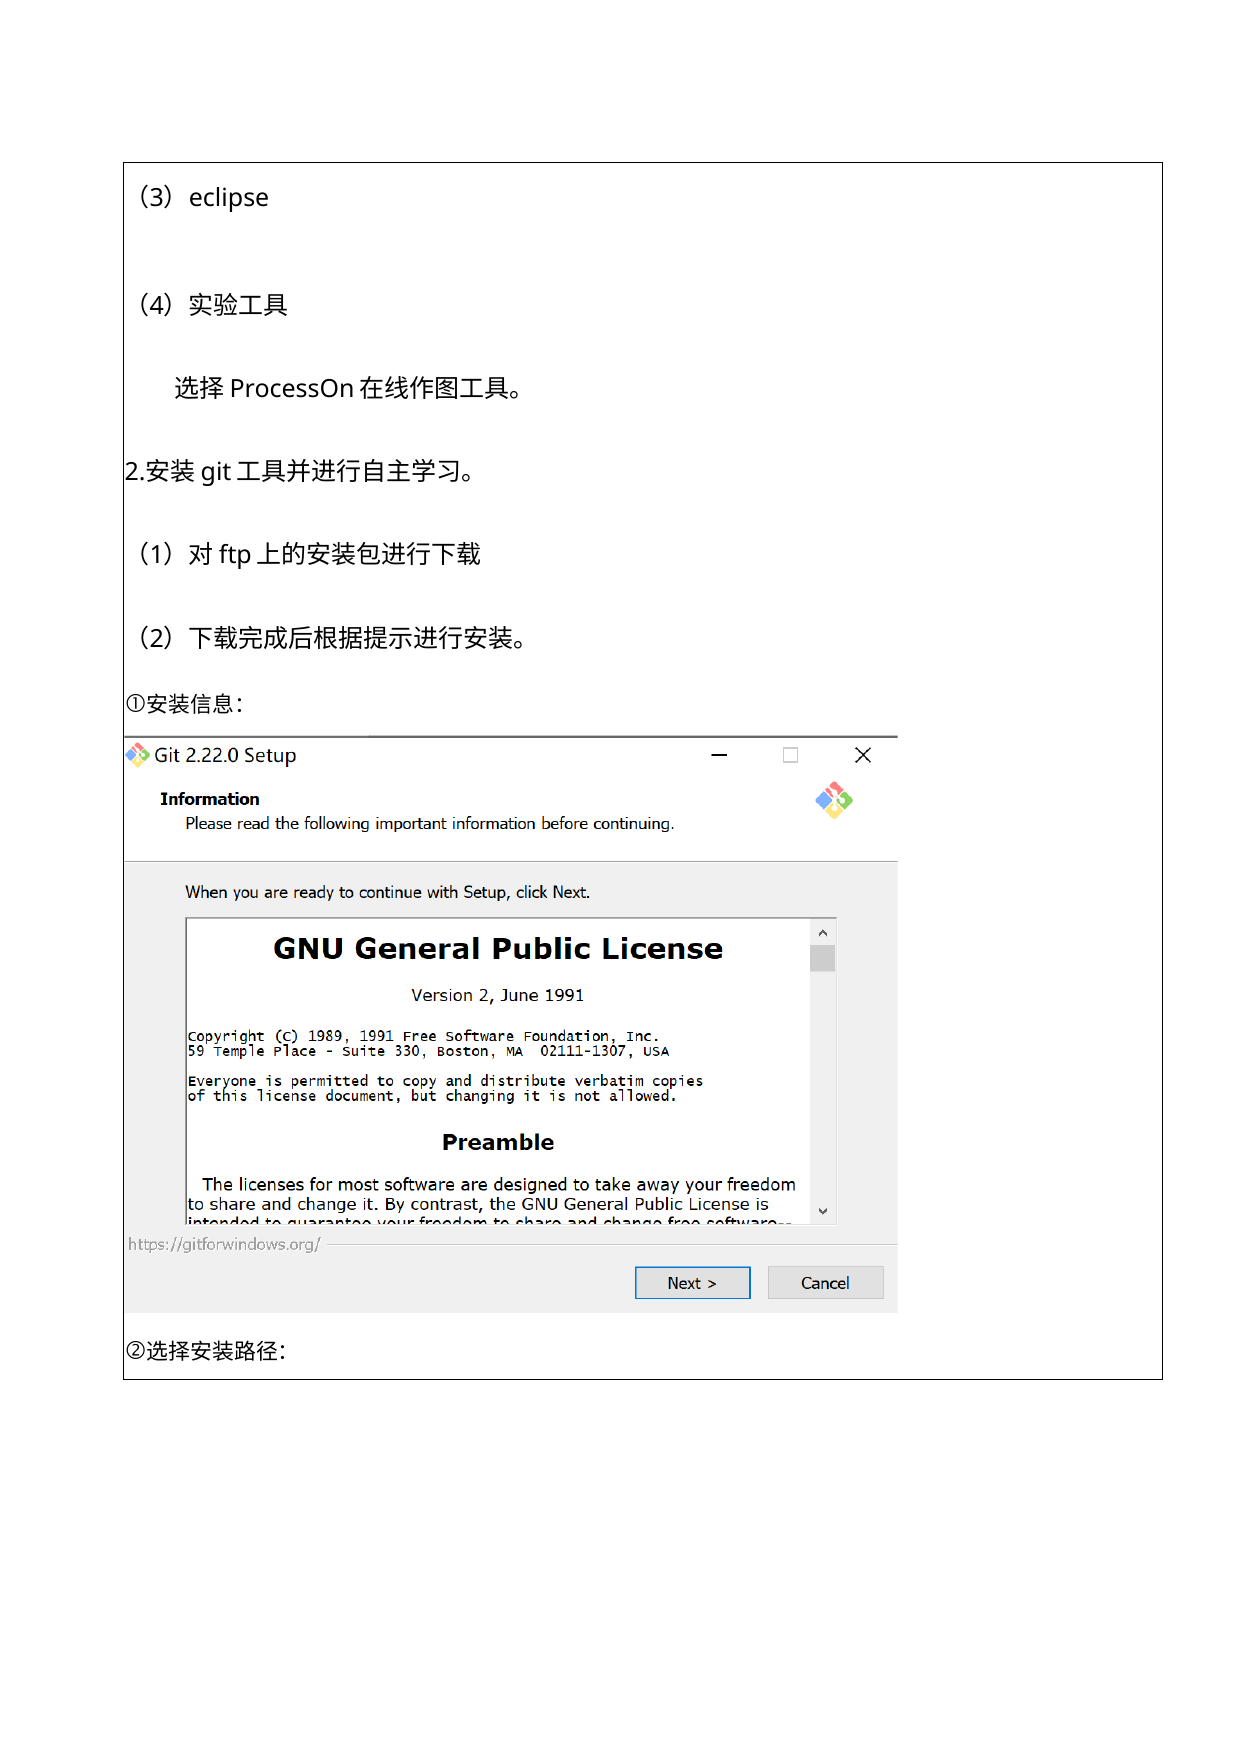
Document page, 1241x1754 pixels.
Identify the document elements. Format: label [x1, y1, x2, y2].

table_cell [124, 163, 1162, 1378]
